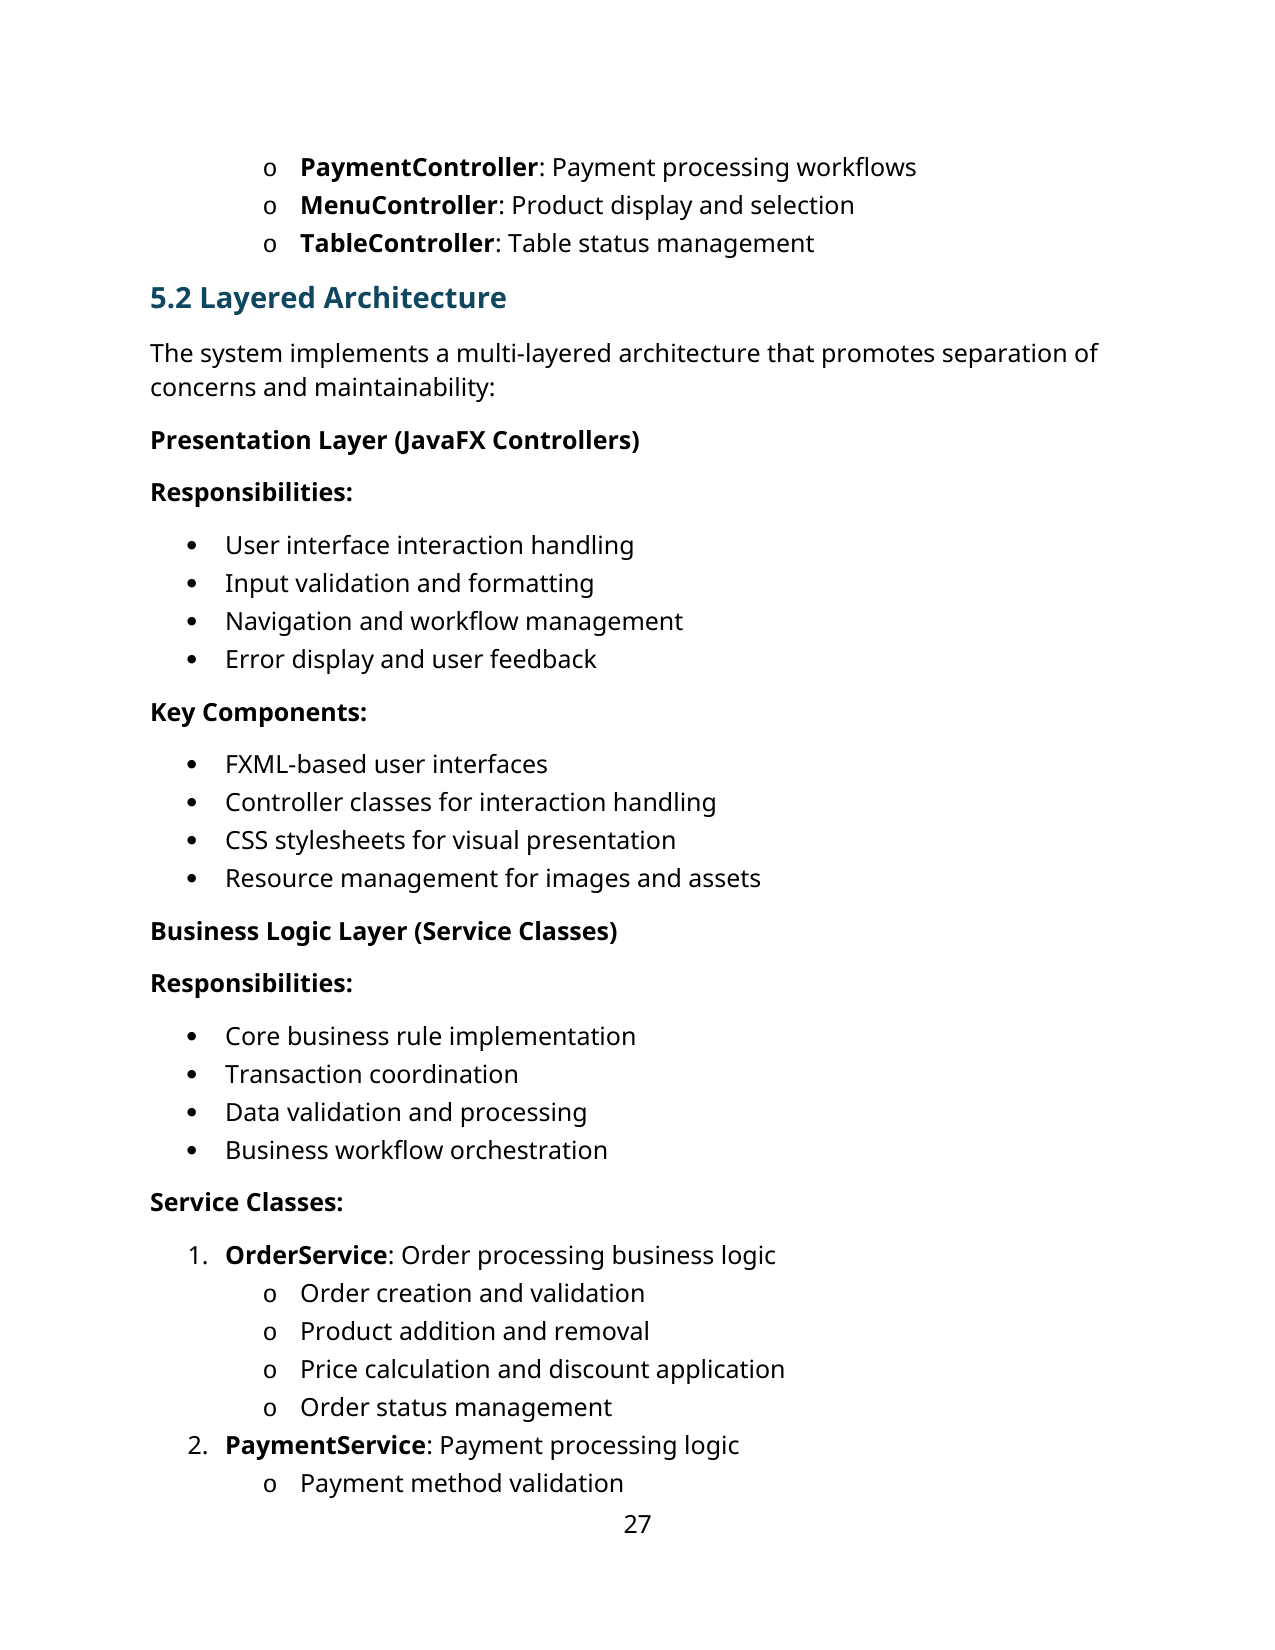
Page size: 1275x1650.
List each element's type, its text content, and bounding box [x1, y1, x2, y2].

list Resource management for images and assets [187, 860, 1125, 894]
list Order creation and validation [262, 1276, 1125, 1310]
list Payment method validation [262, 1466, 1125, 1500]
list Input validation and formatting [187, 566, 1125, 600]
text Responsibilities: [150, 966, 1125, 1000]
text Business Logic Layer (Service Classes) [150, 913, 1125, 947]
list Core business rule implementation [187, 1019, 1125, 1053]
text Responsibilities: [150, 475, 1125, 509]
list Business workflow orchestration [187, 1132, 1125, 1166]
list Controller classes for interaction handling [187, 785, 1125, 819]
list OrderService: Order processing business logic [187, 1238, 1125, 1272]
list TableController: Table status management [262, 226, 1125, 260]
list Price calculation and discount application [262, 1352, 1125, 1386]
list Error display and user feedback [187, 641, 1125, 675]
list Navigation and workflow management [187, 603, 1125, 638]
list FXML-based user interfaces [187, 747, 1125, 781]
list MenuController: Product display and selection [262, 188, 1125, 222]
list User interface interaction handling [187, 528, 1125, 562]
list Product addition and removal [262, 1314, 1125, 1348]
list PaymentController: Payment processing workflows [262, 150, 1125, 184]
list Transaction coordination [187, 1057, 1125, 1091]
list Order status management [262, 1390, 1125, 1424]
text Presentation Layer (JavaFX Controllers) [150, 422, 1125, 456]
text Key Components: [150, 694, 1125, 728]
text Service Classes: [150, 1185, 1125, 1219]
subtitle 5.2 Layered Architecture [150, 277, 1125, 317]
text The system implements a multi-layered architecture that promotes separation of concerns and maintainability: [150, 335, 1125, 403]
list CSS stylesheets for visual presentation [187, 823, 1125, 857]
list PaymentService: Payment processing logic [187, 1428, 1125, 1462]
list Data validation and processing [187, 1094, 1125, 1128]
